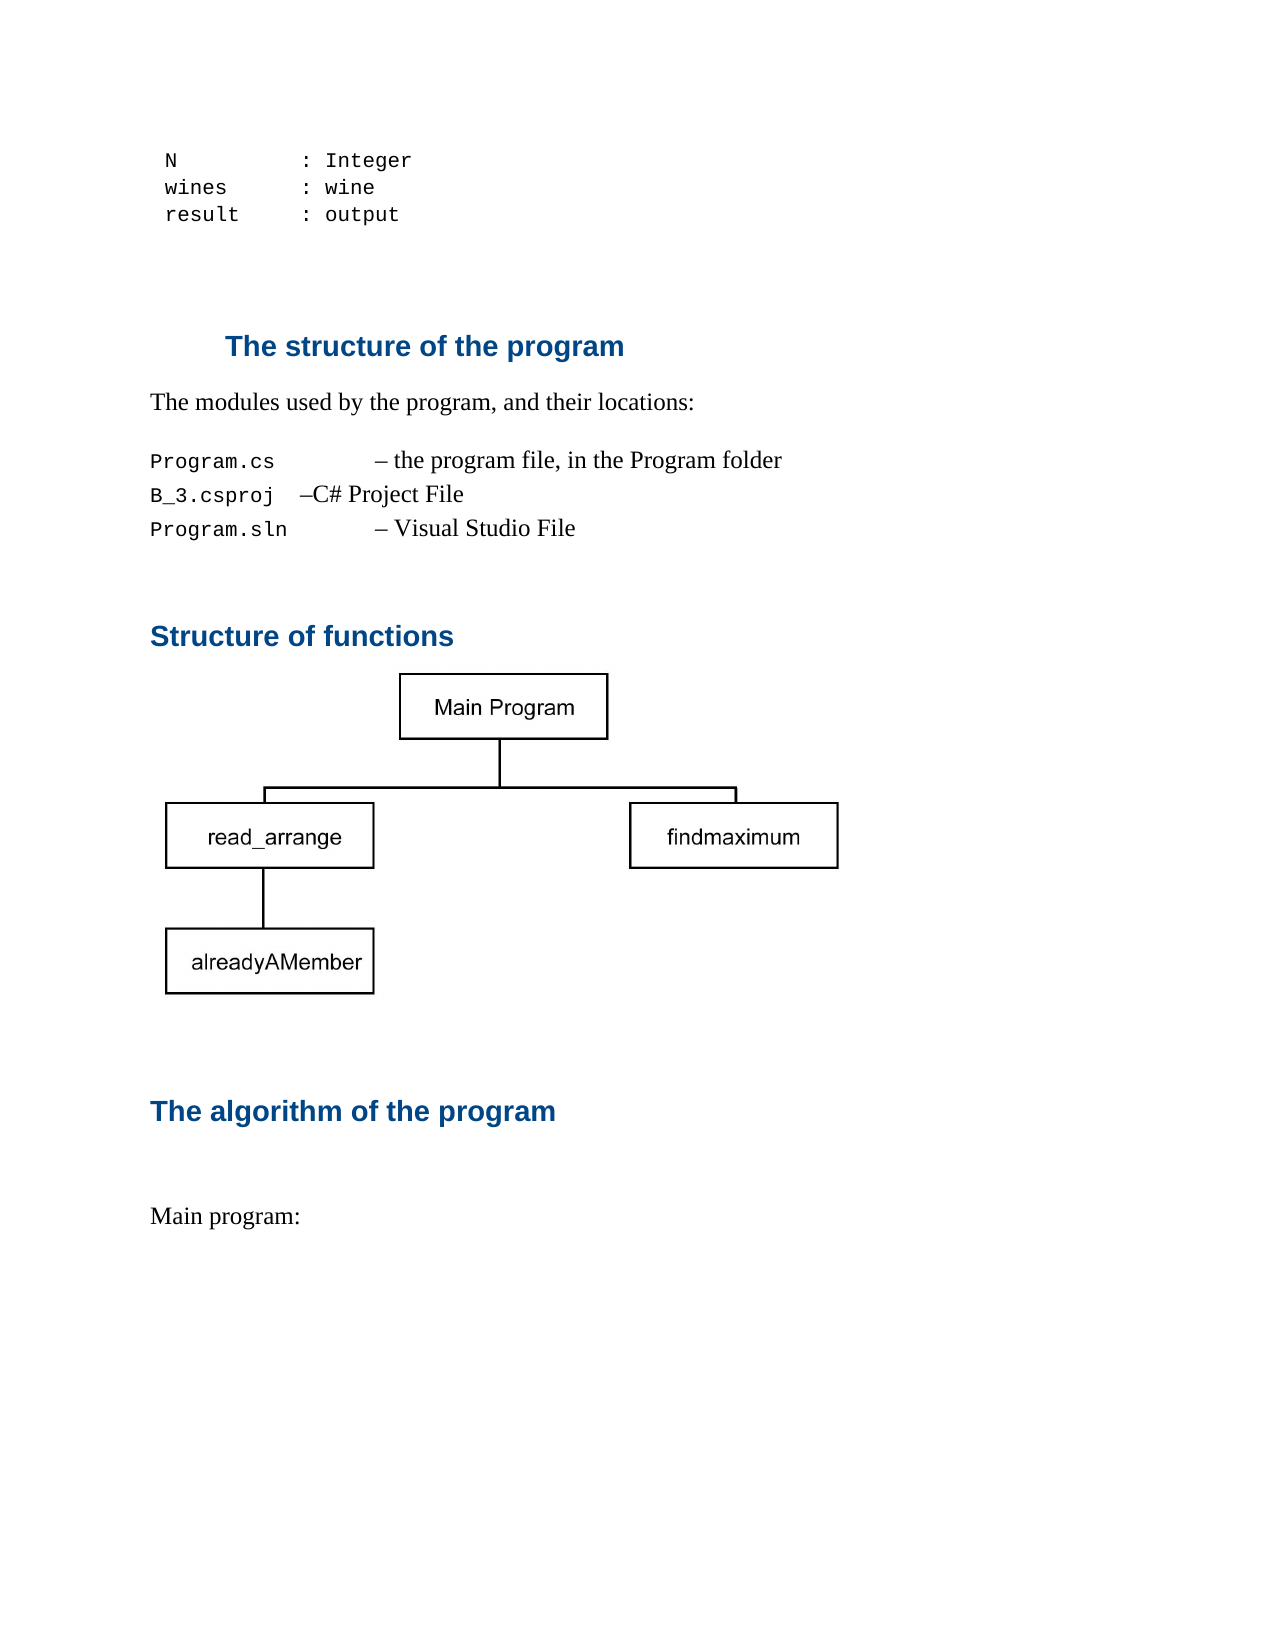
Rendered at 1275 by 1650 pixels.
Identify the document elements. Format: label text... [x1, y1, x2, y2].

text Main program: [150, 1201, 1125, 1230]
text result : output [164, 204, 1125, 228]
text The structure of the program [225, 329, 1125, 362]
text Program.cs – the program file, in the Program folder B_3.csproj –C# Project File Program.sln – Visual Studio File [150, 445, 1125, 542]
picture [150, 653, 860, 1032]
text The algorithm of the program [150, 1094, 1125, 1128]
text The modules used by the program, and their locations: [150, 387, 1125, 416]
text N : Integer wines : wine [164, 150, 1125, 201]
